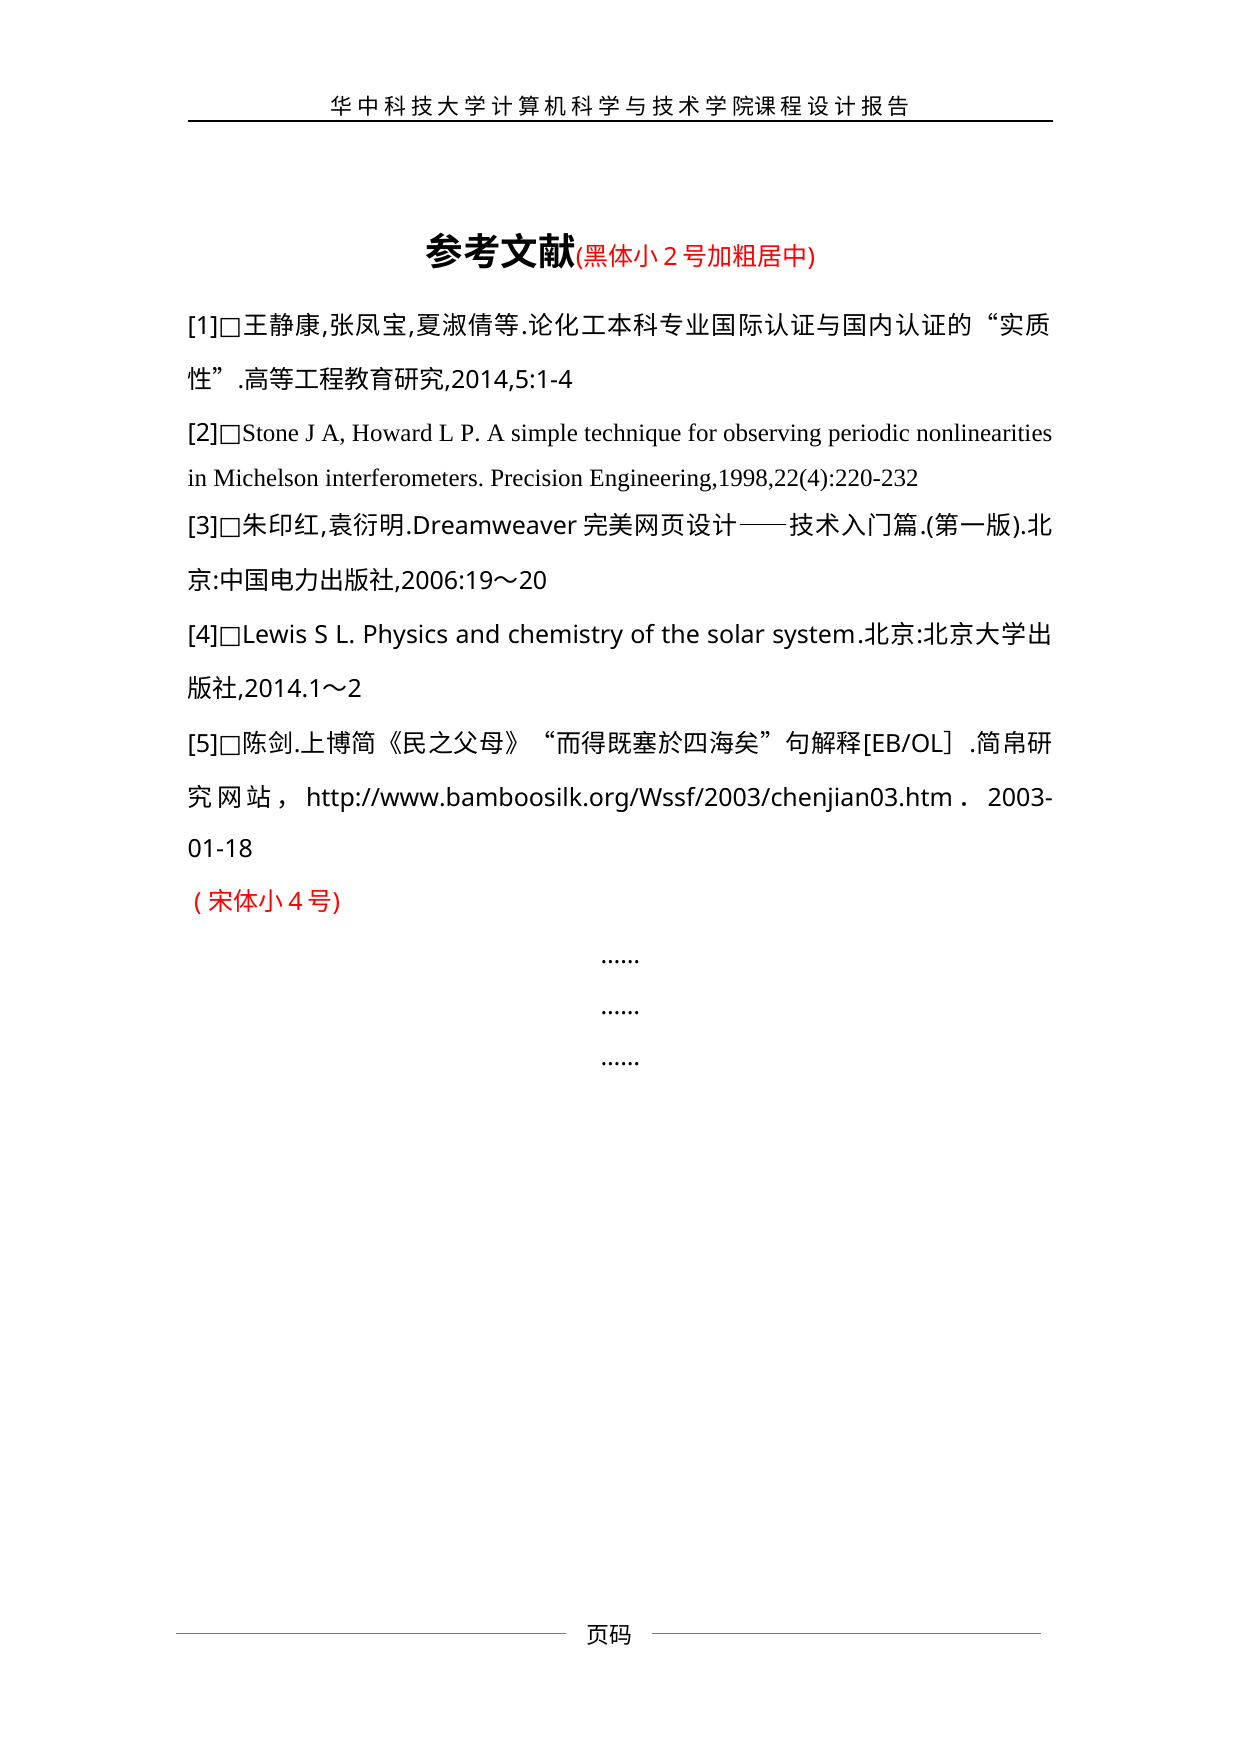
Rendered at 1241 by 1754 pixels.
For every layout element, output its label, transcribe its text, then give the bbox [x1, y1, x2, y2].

text …… [187, 987, 1053, 1021]
text [4]□Lewis S L. Physics and chemistry of the solar system.北京:北京大学出版社,2014.1～2 [187, 614, 1053, 705]
text ( 宋体小4号) [187, 882, 1053, 918]
text [1]□王静康,张凤宝,夏淑倩等.论化工本科专业国际认证与国内认证的“实质性”.高等工程教育研究,2014,5:1-4 [187, 305, 1053, 396]
text 参考文献(黑体小2号加粗居中) [187, 221, 1053, 276]
text [2]□Stone J A, Howard L P. A simple technique for observing periodic nonlinearities in Michelson interferometers. Precision Engineering,1998,22(4):220-232 [187, 414, 1053, 491]
text [5]□陈剑.上博简《民之父母》“而得既塞於四海矣”句解释[EB/OL］.简帛研究网站，http://www.bamboosilk.org/Wssf/2003/chenjian03.htm．2003-01-18 [187, 723, 1053, 865]
text [3]□朱印红,袁衍明.Dreamweaver完美网页设计——技术入门篇.(第一版).北京:中国电力出版社,2006:19～20 [187, 506, 1053, 596]
text …… [187, 936, 1053, 970]
text …… [187, 1038, 1053, 1072]
